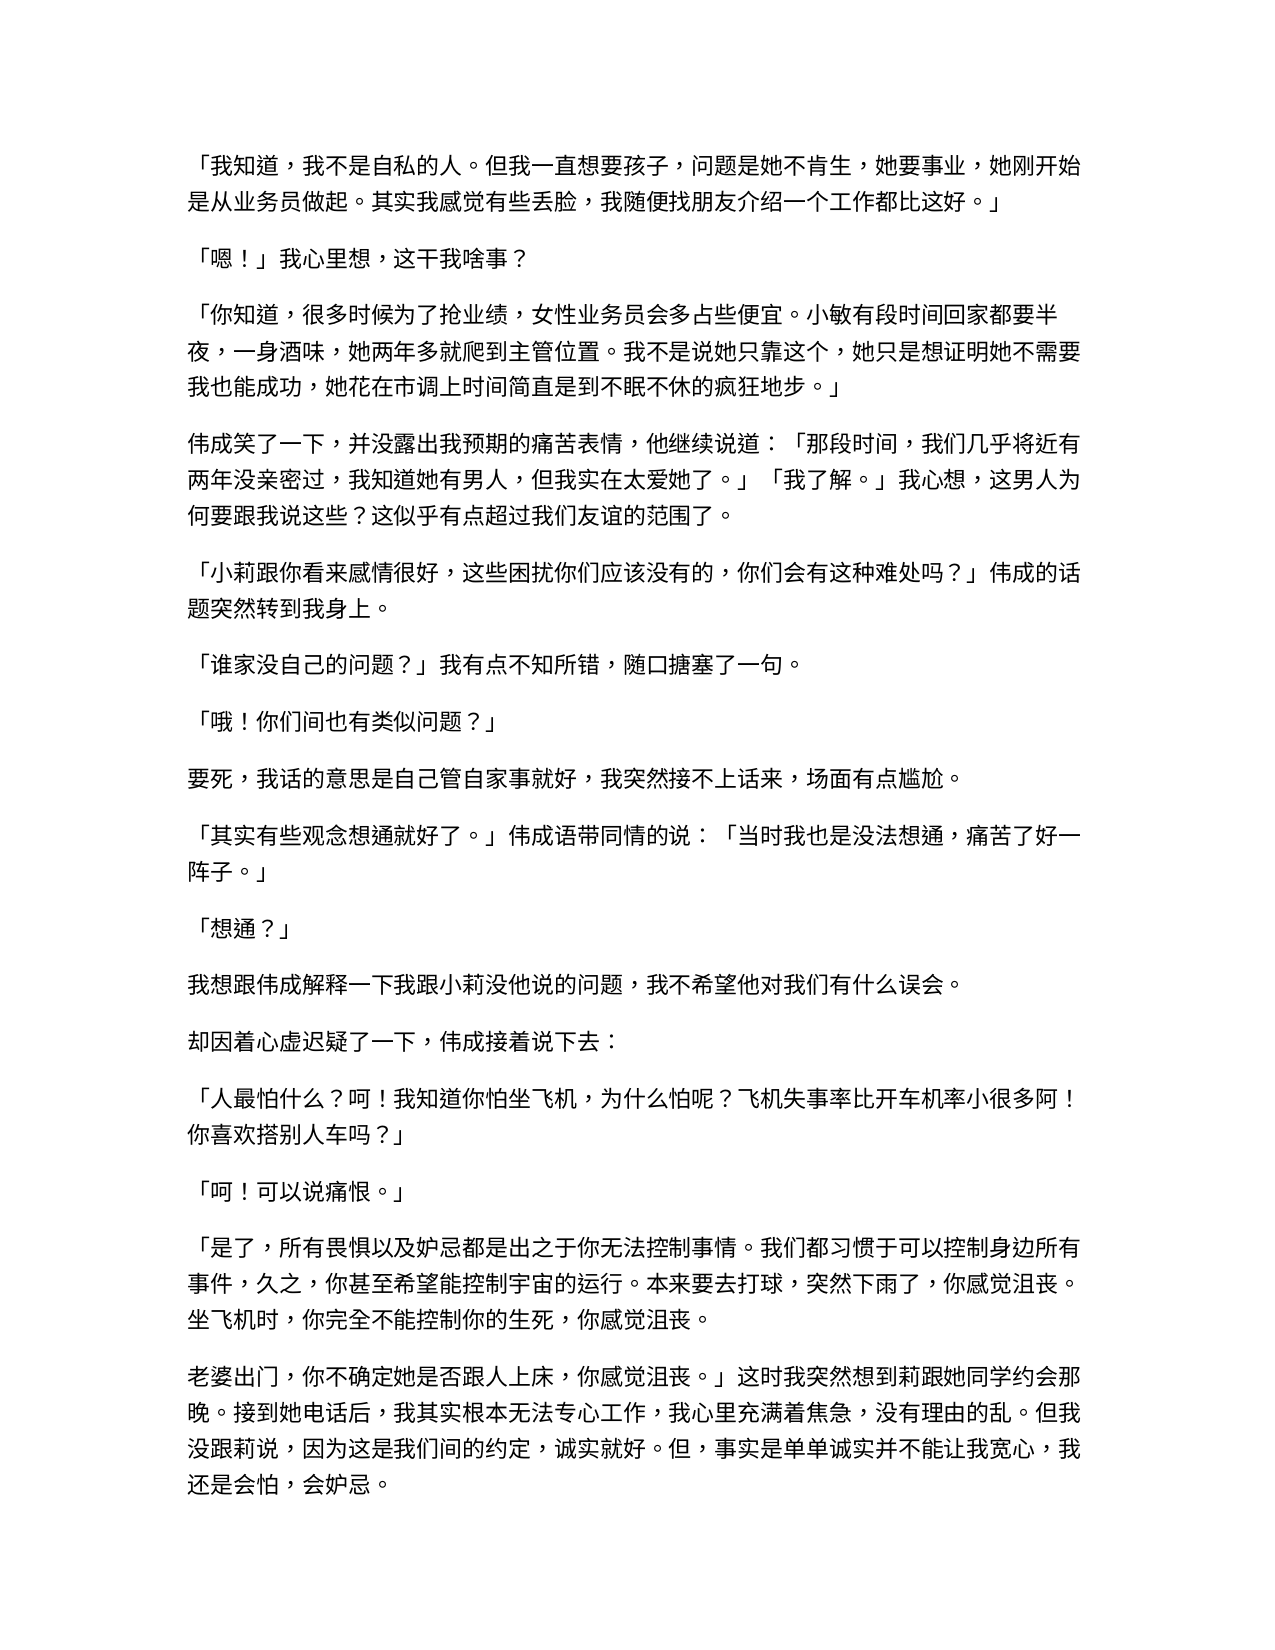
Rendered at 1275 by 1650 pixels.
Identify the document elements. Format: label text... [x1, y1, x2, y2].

text 「是了，所有畏惧以及妒忌都是出之于你无法控制事情。我们都习惯于可以控制身边所有事件，久之，你甚至希望能控制宇宙的运行。本来要去打球，突然下雨了，你感觉沮丧。坐飞机时，你完全不能控制你的生死，你感觉沮丧。 [187, 1232, 1087, 1335]
text 我想跟伟成解释一下我跟小莉没他说的问题，我不希望他对我们有什么误会。 [187, 969, 1087, 1001]
text 「你知道，很多时候为了抢业绩，女性业务员会多占些便宜。小敏有段时间回家都要半夜，一身酒味，她两年多就爬到主管位置。我不是说她只靠这个，她只是想证明她不需要我也能成功，她花在市调上时间简直是到不眠不休的疯狂地步。」 [187, 299, 1087, 403]
text 「人最怕什么？呵！我知道你怕坐飞机，为什么怕呢？飞机失事率比开车机率小很多阿！你喜欢搭别人车吗？」 [187, 1083, 1087, 1150]
text 「哦！你们间也有类似问题？」 [187, 706, 1087, 737]
text 老婆出门，你不确定她是否跟人上床，你感觉沮丧。」这时我突然想到莉跟她同学约会那晚。接到她电话后，我其实根本无法专心工作，我心里充满着焦急，没有理由的乱。但我没跟莉说，因为这是我们间的约定，诚实就好。但，事实是单单诚实并不能让我宽心，我还是会怕，会妒忌。 [187, 1361, 1087, 1500]
text 却因着心虚迟疑了一下，伟成接着说下去∶ [187, 1026, 1087, 1057]
text 伟成笑了一下，并没露出我预期的痛苦表情，他继续说道∶「那段时间，我们几乎将近有两年没亲密过，我知道她有男人，但我实在太爱她了。」「我了解。」我心想，这男人为何要跟我说这些？这似乎有点超过我们友谊的范围了。 [187, 428, 1087, 531]
text 「嗯！」我心里想，这干我啥事？ [187, 243, 1087, 274]
text 「想通？」 [187, 912, 1087, 944]
text 要死，我话的意思是自己管自家事就好，我突然接不上话来，场面有点尴尬。 [187, 763, 1087, 794]
text 「谁家没自己的问题？」我有点不知所错，随口搪塞了一句。 [187, 649, 1087, 681]
text 「我知道，我不是自私的人。但我一直想要孩子，问题是她不肯生，她要事业，她刚开始是从业务员做起。其实我感觉有些丢脸，我随便找朋友介绍一个工作都比这好。」 [187, 150, 1087, 217]
text 「其实有些观念想通就好了。」伟成语带同情的说∶「当时我也是没法想通，痛苦了好一阵子。」 [187, 820, 1087, 887]
text 「小莉跟你看来感情很好，这些困扰你们应该没有的，你们会有这种难处吗？」伟成的话题突然转到我身上。 [187, 557, 1087, 624]
text 「呵！可以说痛恨。」 [187, 1176, 1087, 1207]
